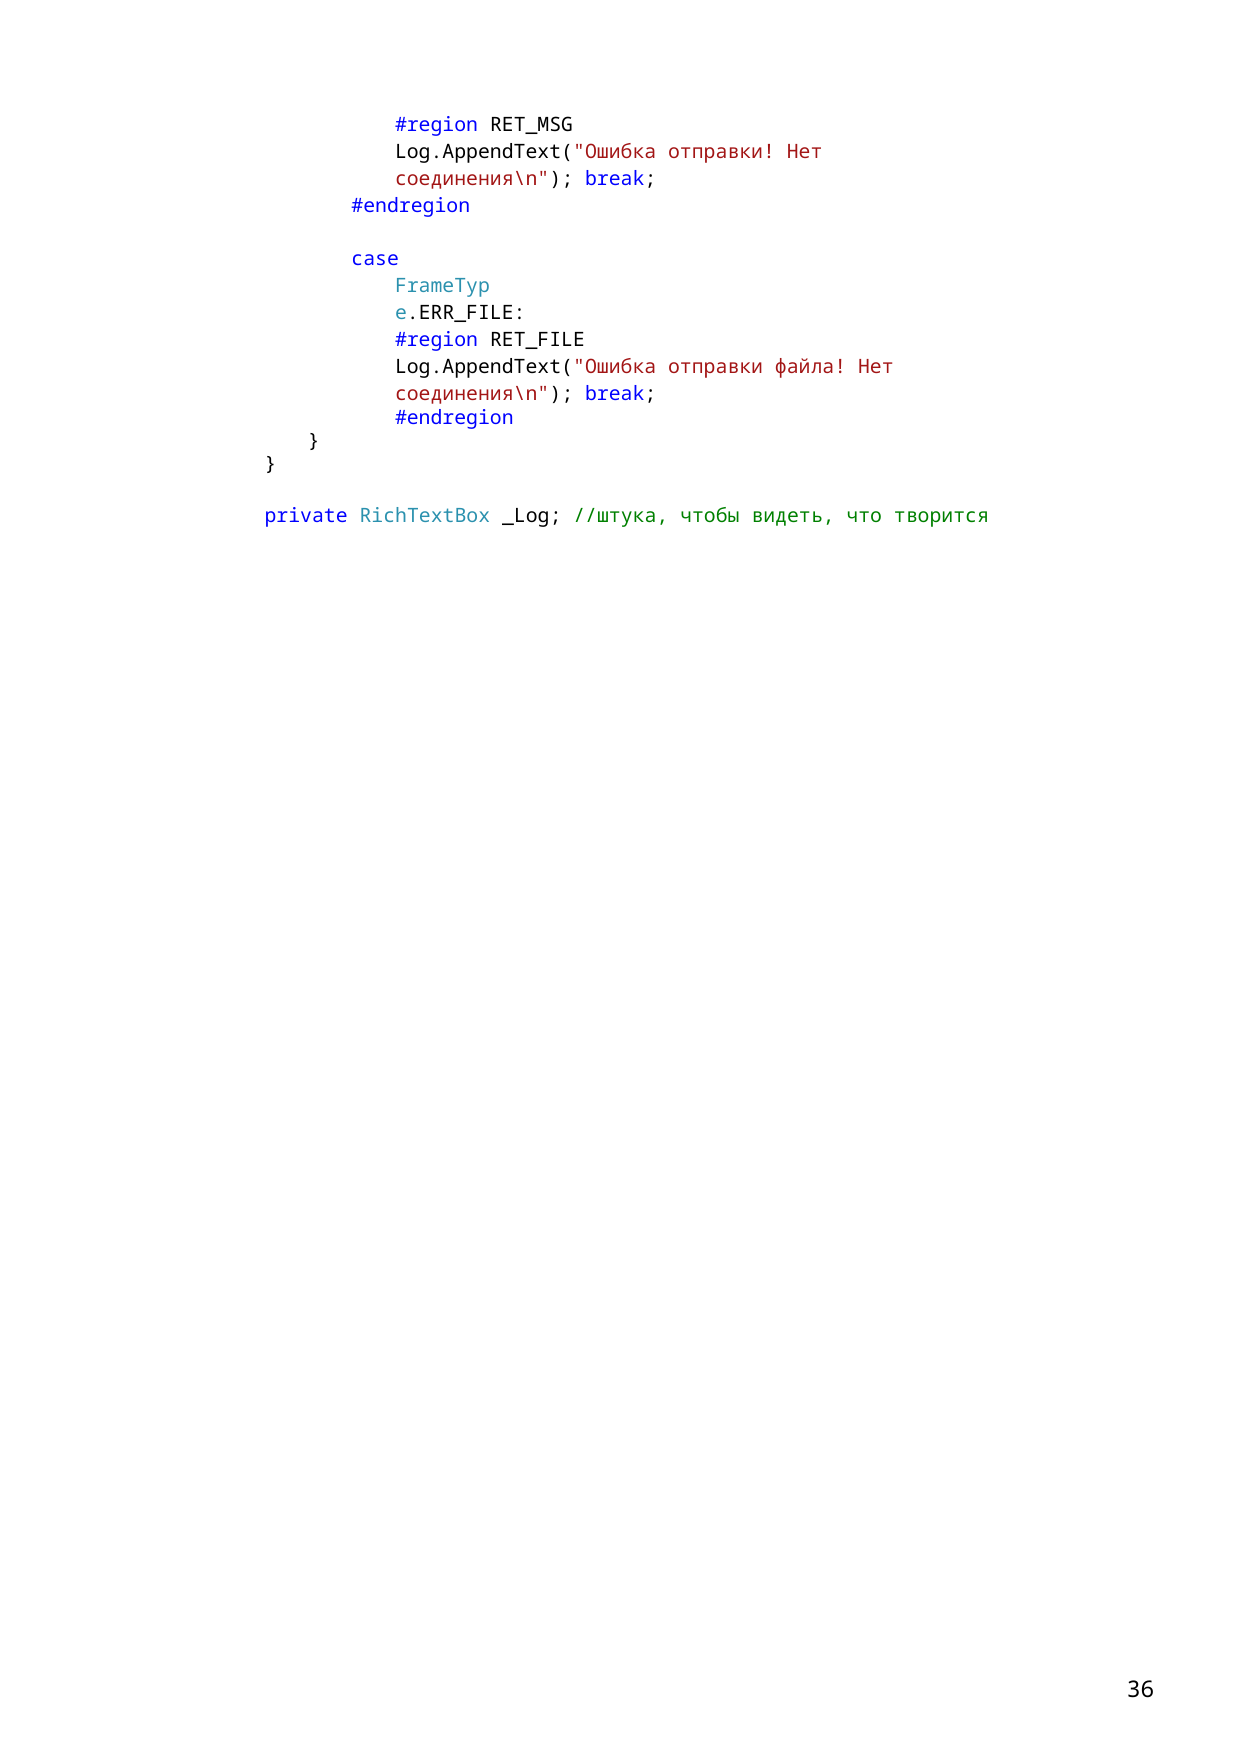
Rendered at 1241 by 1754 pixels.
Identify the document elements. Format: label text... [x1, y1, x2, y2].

text } [264, 452, 1169, 476]
text } [308, 429, 1169, 452]
text #endregion [351, 191, 1169, 218]
text #endregion [395, 406, 1169, 429]
text Log.AppendText("Ошибка отправки файла! Нет соединения\n"); break; [395, 352, 1028, 406]
text private RichTextBox _Log; //штука, чтобы видеть, что творится [264, 501, 1169, 528]
text case FrameType.ERR_FILE: #region RET_FILE [351, 244, 614, 352]
text Log.AppendText("Ошибка отправки! Нет соединения\n"); break; [395, 137, 962, 191]
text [351, 110, 603, 137]
